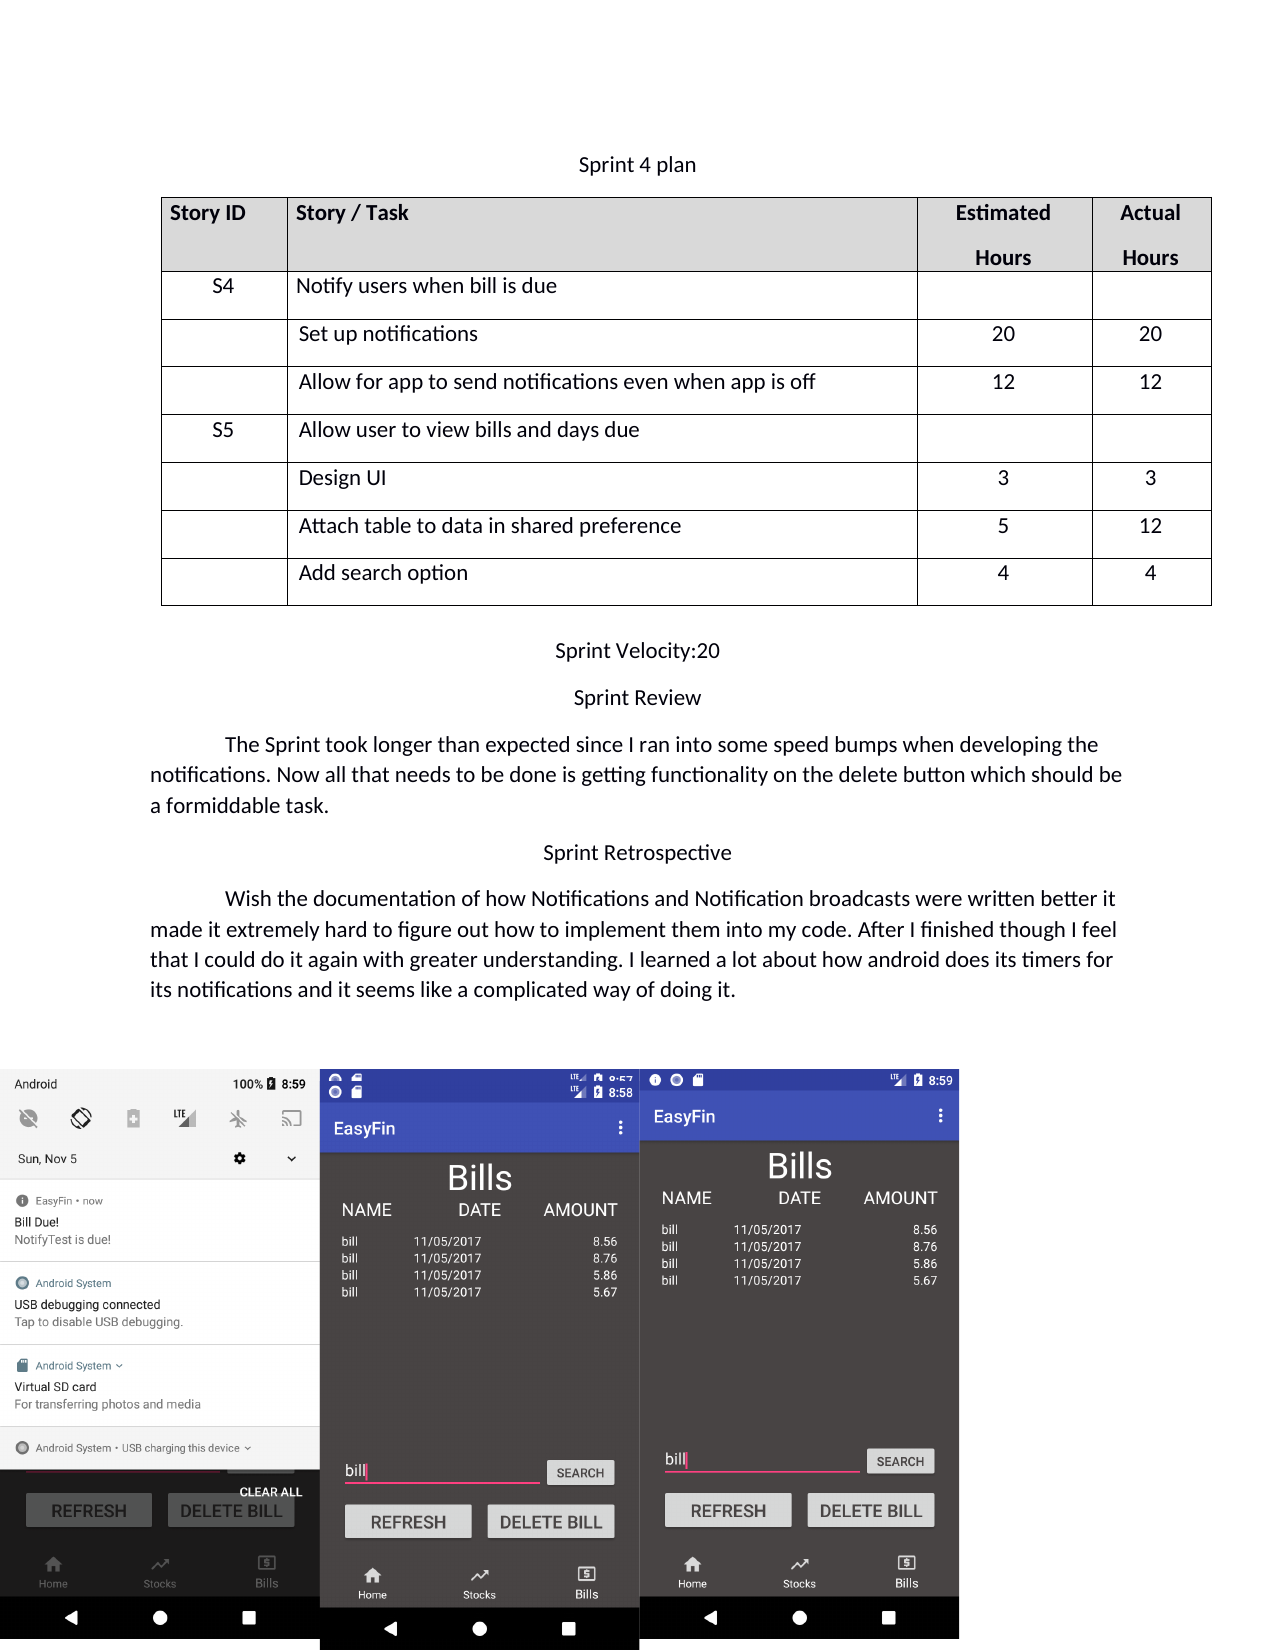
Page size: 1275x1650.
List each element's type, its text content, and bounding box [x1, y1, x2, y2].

text Sprint Retrospective [150, 838, 1125, 866]
table_cell 3 [918, 463, 1092, 510]
table_cell Allow user to view bills and days due [288, 415, 917, 462]
table_cell [162, 320, 287, 366]
table_cell [162, 559, 287, 605]
text Wish the documentation of how Notifications and Notification broadcasts were written better it made it extremely hard to figure out how to implement them into my code. After I finished though I feel that I could do it again with greater understanding. I learned a lot about how android does its timers for its notifications and it seems like a complicated way of doing it. [150, 884, 1125, 1003]
table_cell 4 [1093, 559, 1211, 605]
text Sprint Review [150, 683, 1125, 711]
table_cell 20 [1093, 320, 1211, 366]
picture [0, 1069, 960, 1650]
table_cell 12 [1093, 367, 1211, 414]
table_cell Notify users when bill is due [288, 272, 917, 318]
table_cell [162, 367, 287, 414]
table_cell 5 [918, 511, 1092, 557]
table_cell [1093, 272, 1211, 318]
table_cell 12 [918, 367, 1092, 414]
table_cell S4 [162, 272, 287, 318]
table_cell [162, 463, 287, 510]
table_header Story ID [162, 198, 287, 271]
text The Sprint took longer than expected since I ran into some speed bumps when developing the notifications. Now all that needs to be done is getting functionality on the delete button which should be a formiddable task. [150, 730, 1125, 819]
table_header Estimated Hours [918, 198, 1092, 271]
table_cell [918, 415, 1092, 462]
table_cell [162, 511, 287, 557]
table_cell Design UI [288, 463, 917, 510]
table_cell 20 [918, 320, 1092, 366]
table_cell S5 [162, 415, 287, 462]
table_header Actual Hours [1093, 198, 1211, 271]
table_cell Allow for app to send notifications even when app is off [288, 367, 917, 414]
table_cell [1093, 415, 1211, 462]
text Sprint Velocity:20 [150, 637, 1125, 664]
table_header Story / Task [288, 198, 917, 271]
table_cell Set up notifications [288, 320, 917, 366]
text Sprint 4 plan [150, 150, 1125, 178]
table_cell 4 [918, 559, 1092, 605]
table_cell Add search option [288, 559, 917, 605]
table_cell [918, 272, 1092, 318]
table_cell 12 [1093, 511, 1211, 557]
table_cell 3 [1093, 463, 1211, 510]
table_cell Attach table to data in shared preference [288, 511, 917, 557]
